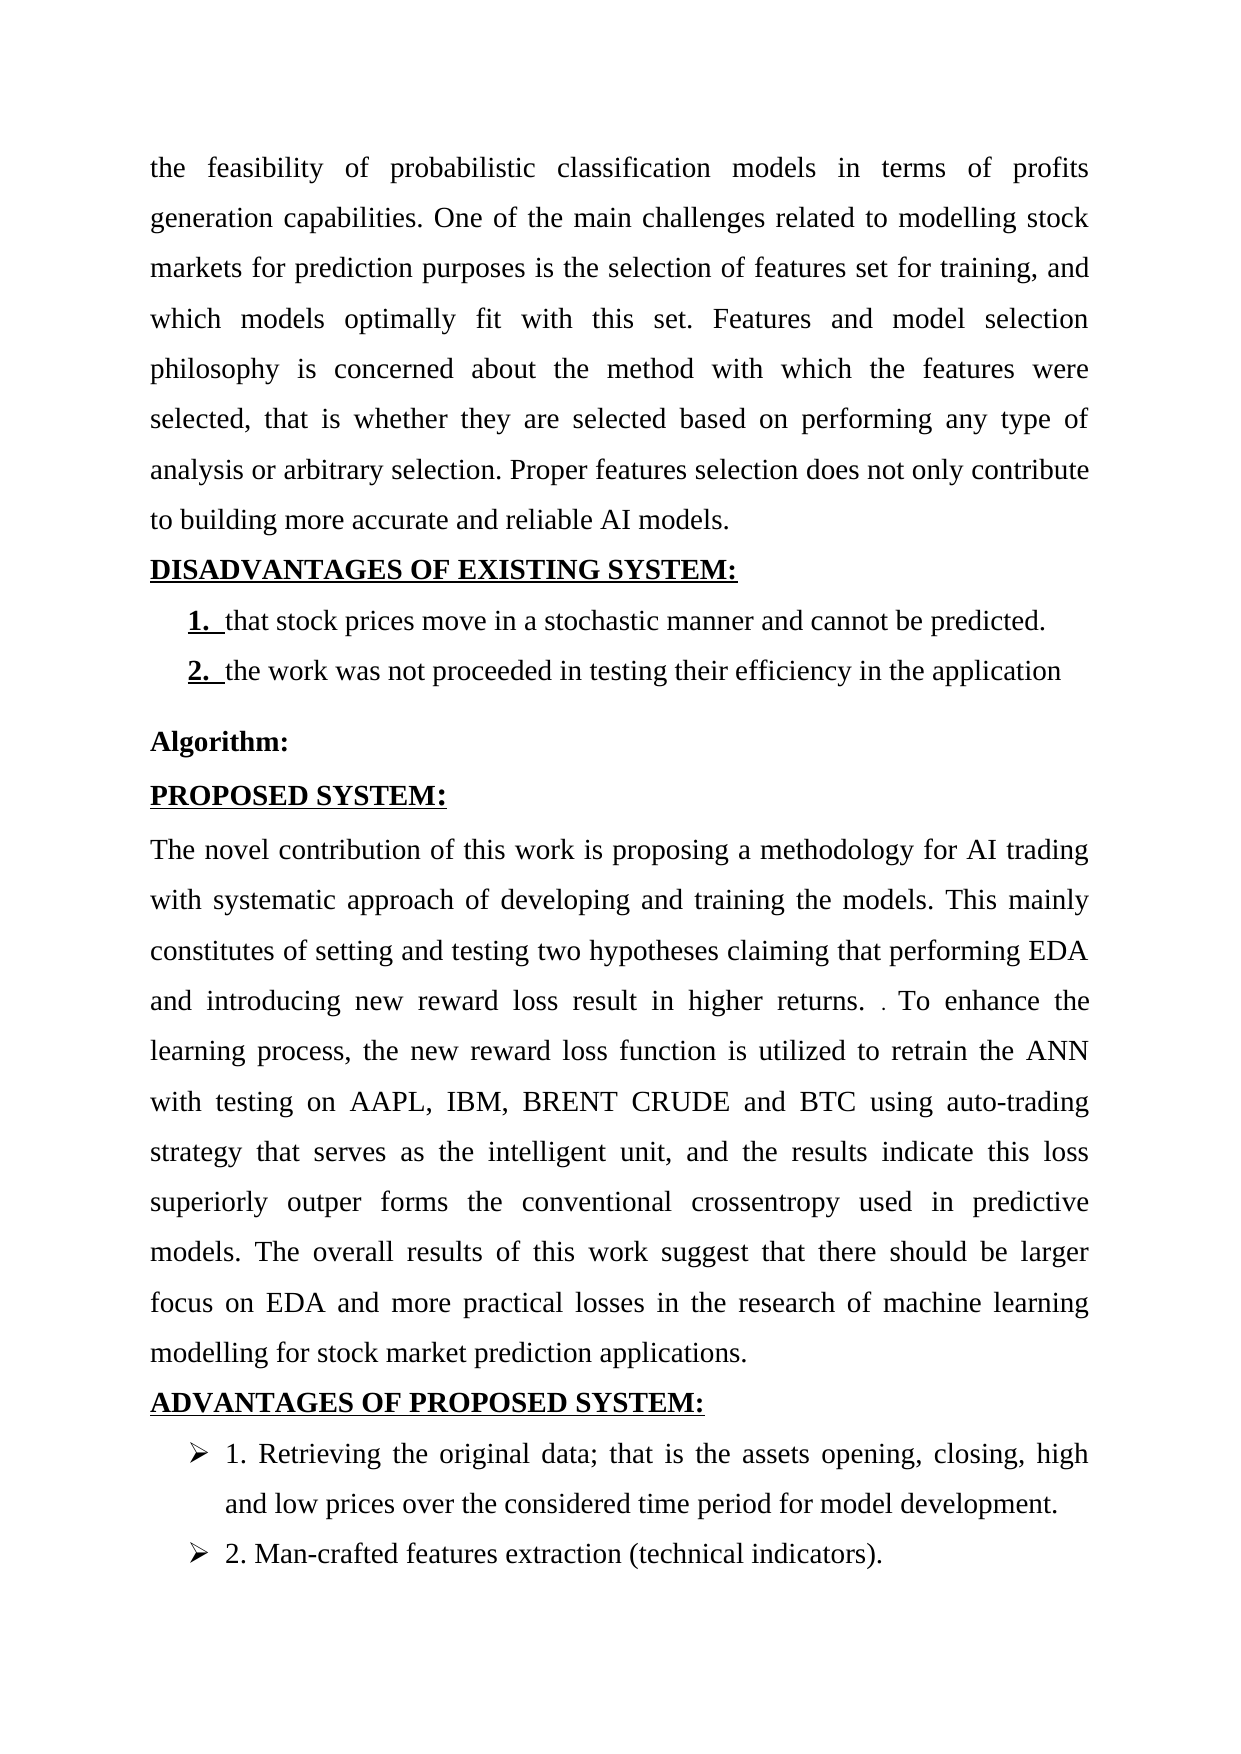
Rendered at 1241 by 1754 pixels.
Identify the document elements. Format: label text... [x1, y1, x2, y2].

list that stock prices move in a stochastic manner and cannot be predicted. [187, 603, 1090, 636]
text ADVANTAGES OF PROPOSED SYSTEM: [150, 1386, 1090, 1419]
text Algorithm: [150, 724, 1090, 758]
text DISADVANTAGES OF EXISTING SYSTEM: [150, 552, 1090, 586]
text The novel contribution of this work is proposing a methodology for AI trading with systematic approach of developing and training the models. This mainly constitutes of setting and testing two hypotheses claiming that performing EDA and introducing new reward loss result in higher returns. . To enhance the learning process, the new reward loss function is utilized to retrain the ANN with testing on AAPL, IBM, BRENT CRUDE and BTC using auto-trading strategy that serves as the intelligent unit, and the results indicate this loss superiorly outper forms the conventional crossentropy used in predictive models. The overall results of this work suggest that there should be larger focus on EDA and more practical losses in the research of machine learning modelling for stock market prediction applications. [150, 832, 1090, 1369]
list the work was not proceeded in testing their efficiency in the application [187, 653, 1090, 687]
list 2. Man-crafted features extraction (technical indicators). [187, 1537, 1090, 1570]
list 1. Retrieving the original data; that is the assets opening, closing, high and low prices over the considered time period for model development. [187, 1436, 1090, 1520]
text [150, 150, 1090, 536]
text PROPOSED SYSTEM: [150, 774, 1090, 813]
